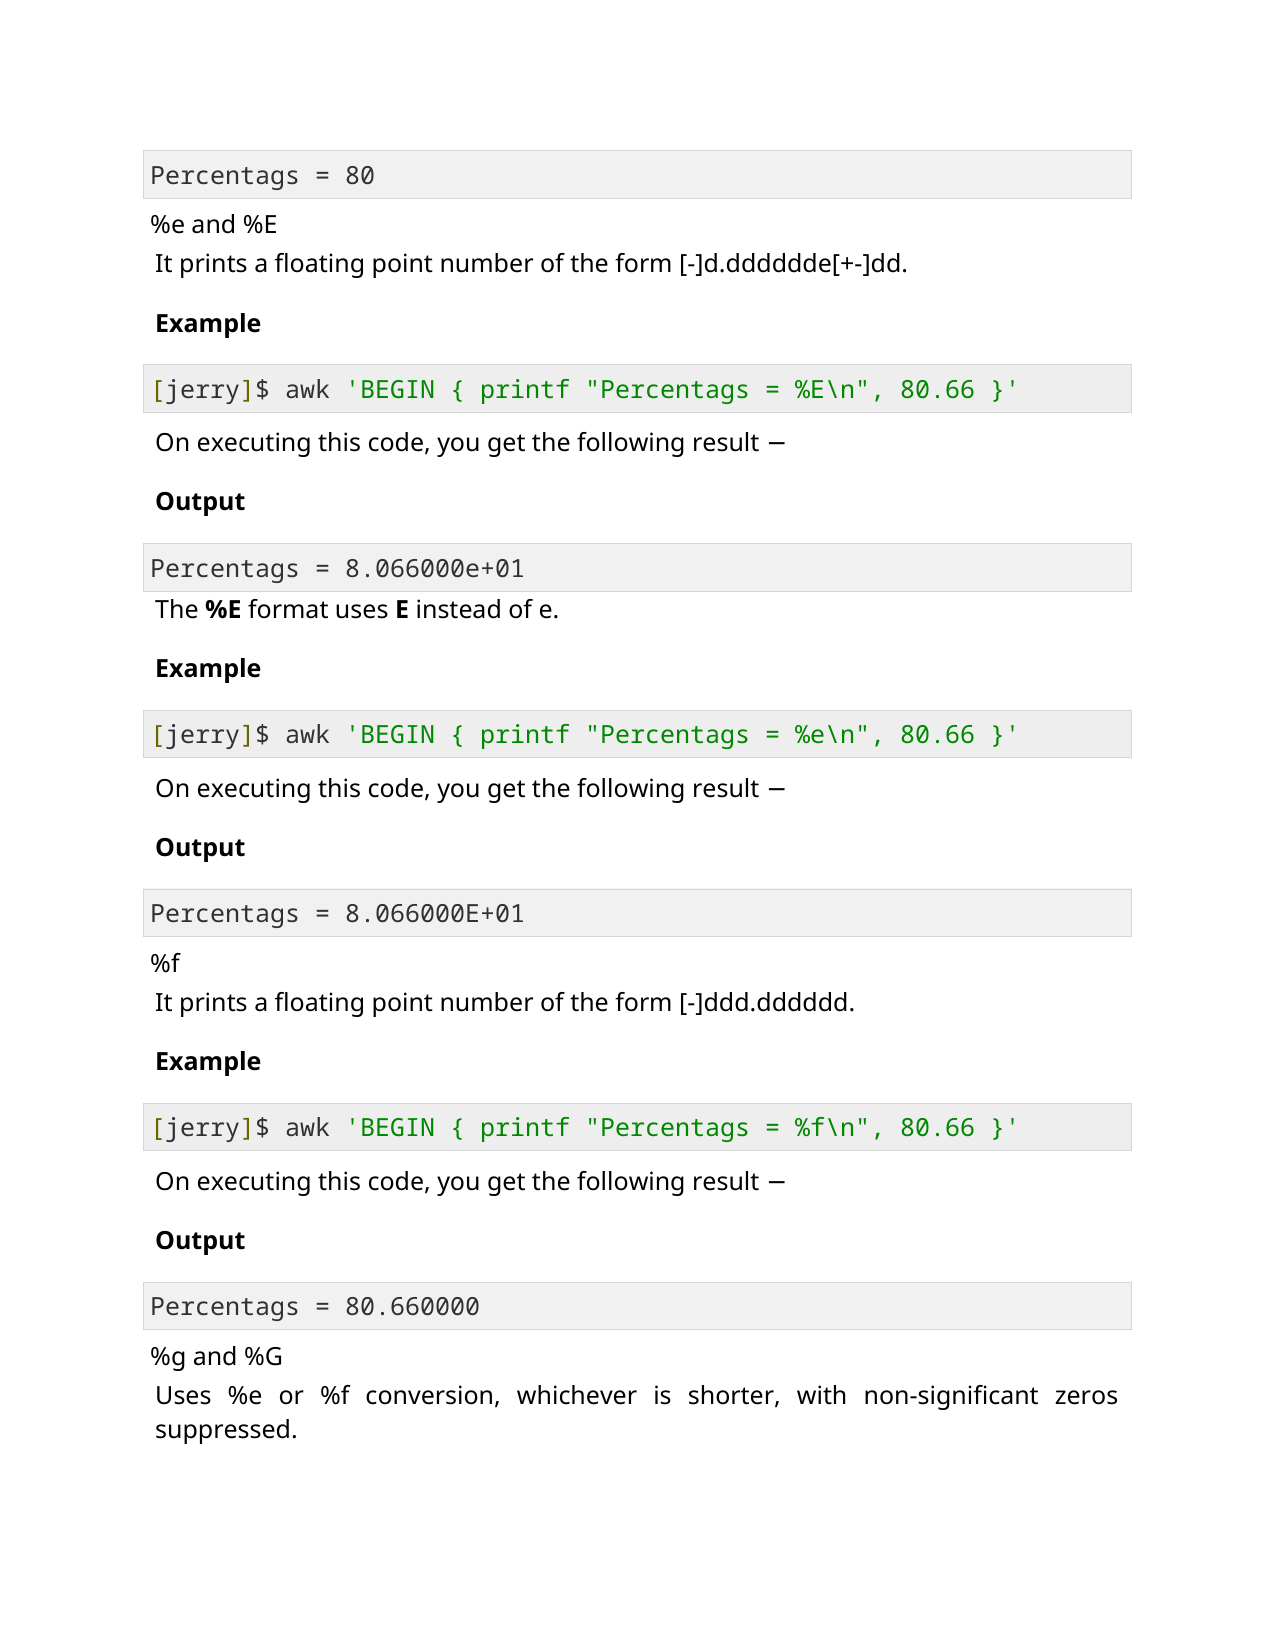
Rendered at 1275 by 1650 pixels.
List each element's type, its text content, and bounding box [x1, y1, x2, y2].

text Output [155, 829, 1120, 863]
text Example [155, 651, 1120, 685]
subtitle %f [150, 942, 1120, 980]
text Uses %e or %f conversion, whichever is shorter, with non-significant zeros suppressed. [155, 1378, 1120, 1446]
subtitle %e and %E [150, 204, 1120, 241]
text Example [155, 1044, 1120, 1078]
text [jerry]$ awk 'BEGIN { printf "Percentags = %e\n", 80.66 }' [144, 711, 1131, 757]
text [jerry]$ awk 'BEGIN { printf "Percentags = %f\n", 80.66 }' [144, 1104, 1131, 1150]
text [jerry]$ awk 'BEGIN { printf "Percentags = %E\n", 80.66 }' [144, 365, 1131, 412]
text Output [155, 484, 1120, 518]
text The %E format uses E instead of e. [155, 592, 1120, 626]
text Percentags = 8.066000e+01 [144, 544, 1131, 591]
text Percentags = 8.066000E+01 [144, 890, 1131, 936]
text On executing this code, you get the following result − [155, 425, 1120, 459]
subtitle %g and %G [150, 1335, 1120, 1373]
text Example [155, 305, 1120, 339]
text Output [155, 1222, 1120, 1257]
text It prints a floating point number of the form [-]d.dddddde[+-]dd. [155, 246, 1120, 280]
text Percentags = 80.660000 [144, 1283, 1131, 1329]
text It prints a floating point number of the form [-]ddd.dddddd. [155, 985, 1120, 1019]
text Percentags = 80 [144, 151, 1131, 198]
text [155, 1163, 1120, 1197]
text On executing this code, you get the following result − [155, 770, 1120, 804]
